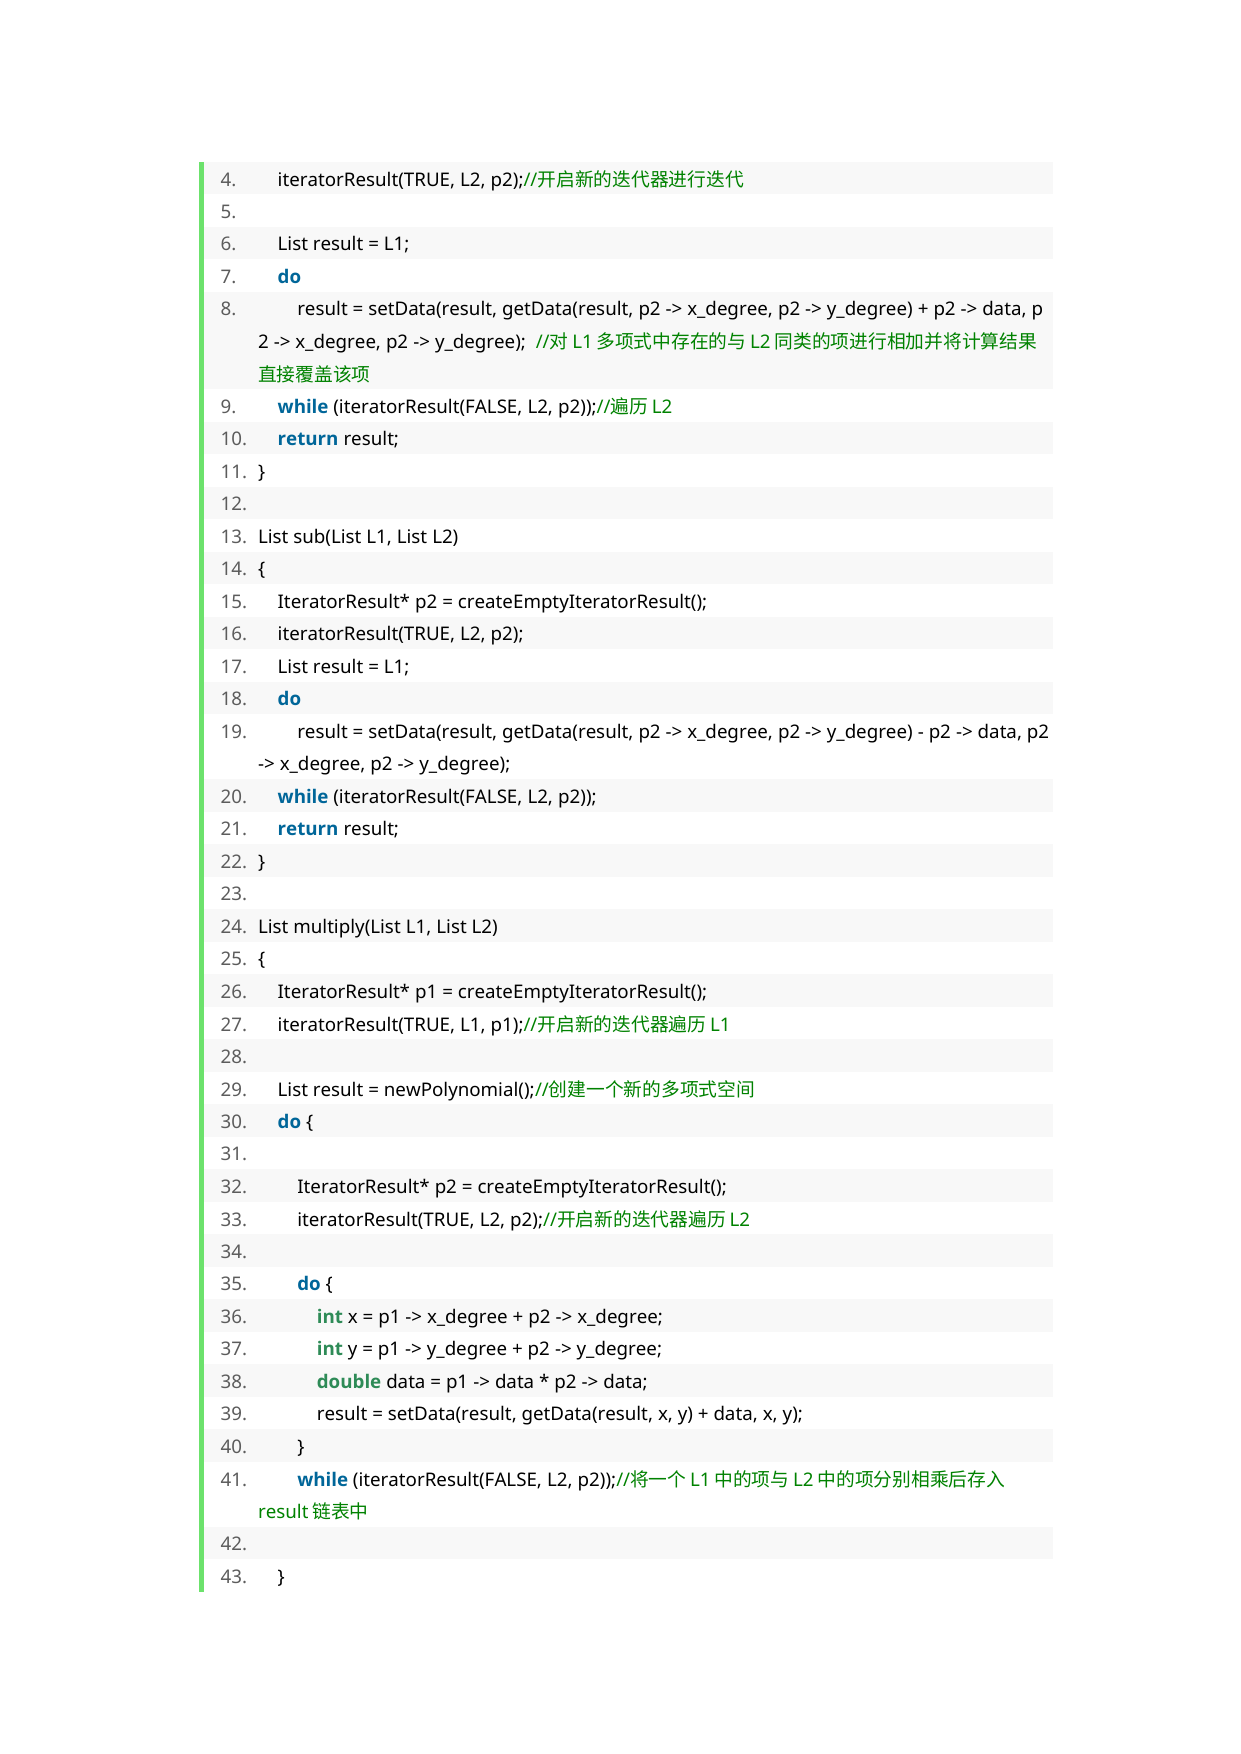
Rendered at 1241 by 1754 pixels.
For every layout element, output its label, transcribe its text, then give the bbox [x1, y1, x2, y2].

list iteratorResult(TRUE, L2, p2);//开启新的迭代器遍历L2 [204, 1202, 1053, 1234]
list int x = p1 -> x_degree + p2 -> x_degree; [204, 1299, 1053, 1332]
list IteratorResult* p2 = createEmptyIteratorResult(); [204, 584, 1053, 617]
list IteratorResult* p2 = createEmptyIteratorResult(); [204, 1169, 1053, 1202]
list List multiply(List L1, List L2) [204, 909, 1053, 942]
list result = setData(result, getData(result, x, y) + data, x, y); [204, 1397, 1053, 1429]
list List sub(List L1, List L2) [204, 519, 1053, 552]
list while (iteratorResult(FALSE, L2, p2));//遍历L2 [204, 389, 1053, 422]
list } [204, 1429, 1053, 1462]
list while (iteratorResult(FALSE, L2, p2)); [204, 779, 1053, 812]
list IteratorResult* p1 = createEmptyIteratorResult(); [204, 974, 1053, 1007]
list do { [204, 1267, 1053, 1299]
list List result = newPolynomial();//创建一个新的多项式空间 [204, 1072, 1053, 1104]
list iteratorResult(TRUE, L2, p2); [204, 617, 1053, 649]
list do [204, 682, 1053, 714]
list do [204, 259, 1053, 292]
list iteratorResult(TRUE, L2, p2);//开启新的迭代器进行迭代 [204, 162, 1053, 194]
list while (iteratorResult(FALSE, L2, p2));//将一个L1中的项与L2中的项分别相乘后存入result链表中 [204, 1462, 1053, 1527]
list return result; [204, 422, 1053, 454]
list { [204, 942, 1053, 974]
list } [204, 1559, 1053, 1592]
list } [204, 844, 1053, 877]
list int y = p1 -> y_degree + p2 -> y_degree; [204, 1332, 1053, 1364]
list result = setData(result, getData(result, p2 -> x_degree, p2 -> y_degree) + p2 -> data, p2 -> x_degree, p2 -> y_degree); //对L1多项式中存在的与L2同类的项进行相加并将计算结果直接覆盖该项 [204, 292, 1053, 389]
list List result = L1; [204, 649, 1053, 682]
list result = setData(result, getData(result, p2 -> x_degree, p2 -> y_degree) - p2 -> data, p2 -> x_degree, p2 -> y_degree); [204, 714, 1053, 779]
list List result = L1; [204, 227, 1053, 259]
list do { [204, 1104, 1053, 1137]
list { [204, 552, 1053, 584]
list double data = p1 -> data * p2 -> data; [204, 1364, 1053, 1397]
list return result; [204, 812, 1053, 844]
list } [204, 454, 1053, 487]
list iteratorResult(TRUE, L1, p1);//开启新的迭代器遍历L1 [204, 1007, 1053, 1039]
